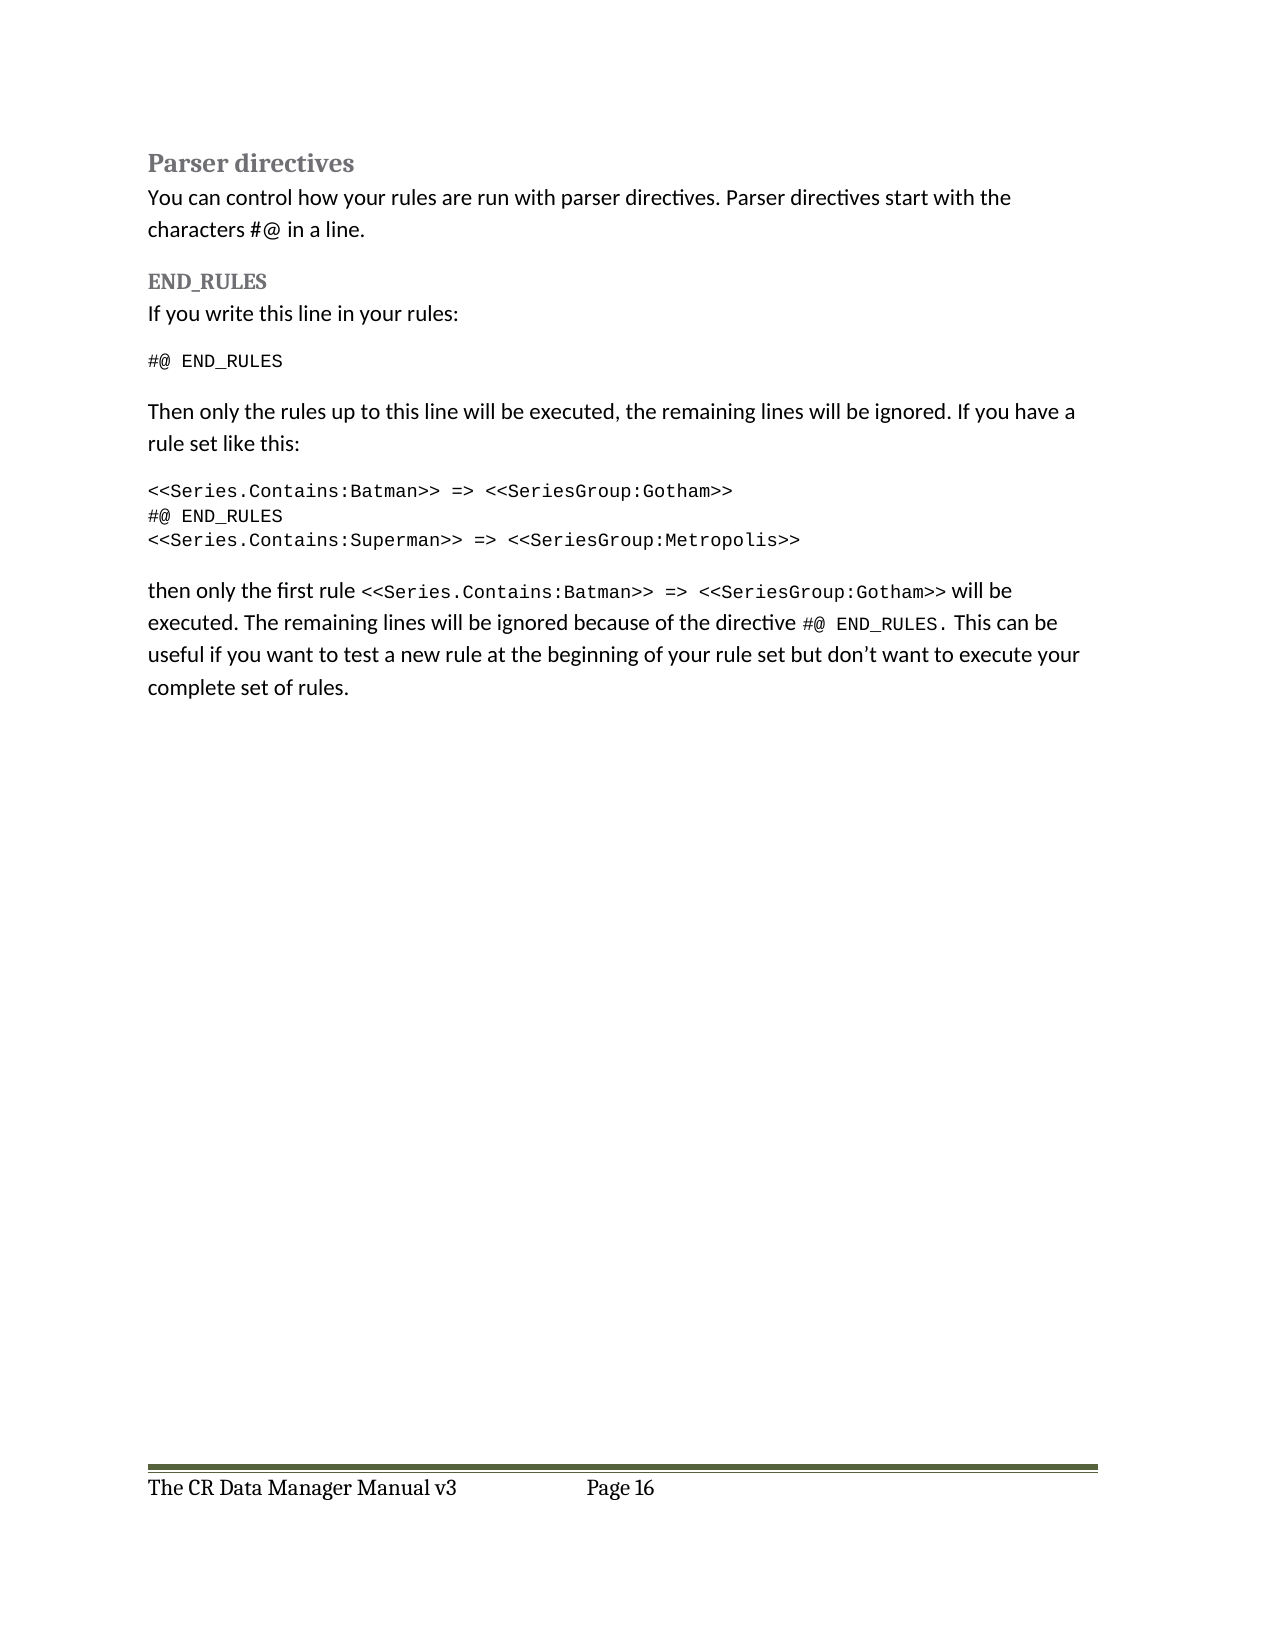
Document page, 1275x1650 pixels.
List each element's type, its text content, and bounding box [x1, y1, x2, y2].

text <<Series.Contains:Batman>> => <<SeriesGroup:Gotham>> #@ END_RULES <<Series.Contains:Superman>> => <<SeriesGroup:Metropolis>> [148, 482, 1098, 552]
text If you write this line in your rules: [148, 299, 1098, 327]
text then only the first rule <<Series.Contains:Batman>> => <<SeriesGroup:Gotham>> will be executed. The remaining lines will be ignored because of the directive #@ END_RULES. This can be useful if you want to test a new rule at the beginning of your rule set but don’t want to execute your complete set of rules. [148, 576, 1098, 701]
text You can control how your rules are run with parser directives. Parser directives start with the characters #@ in a line. [148, 183, 1098, 244]
subtitle Parser directives [148, 148, 1098, 179]
text Then only the rules up to this line will be executed, the remaining lines will be ignored. If you have a rule set like this: [148, 397, 1098, 457]
text #@ END_RULES [148, 352, 1098, 373]
subtitle END_RULES [148, 269, 1098, 295]
